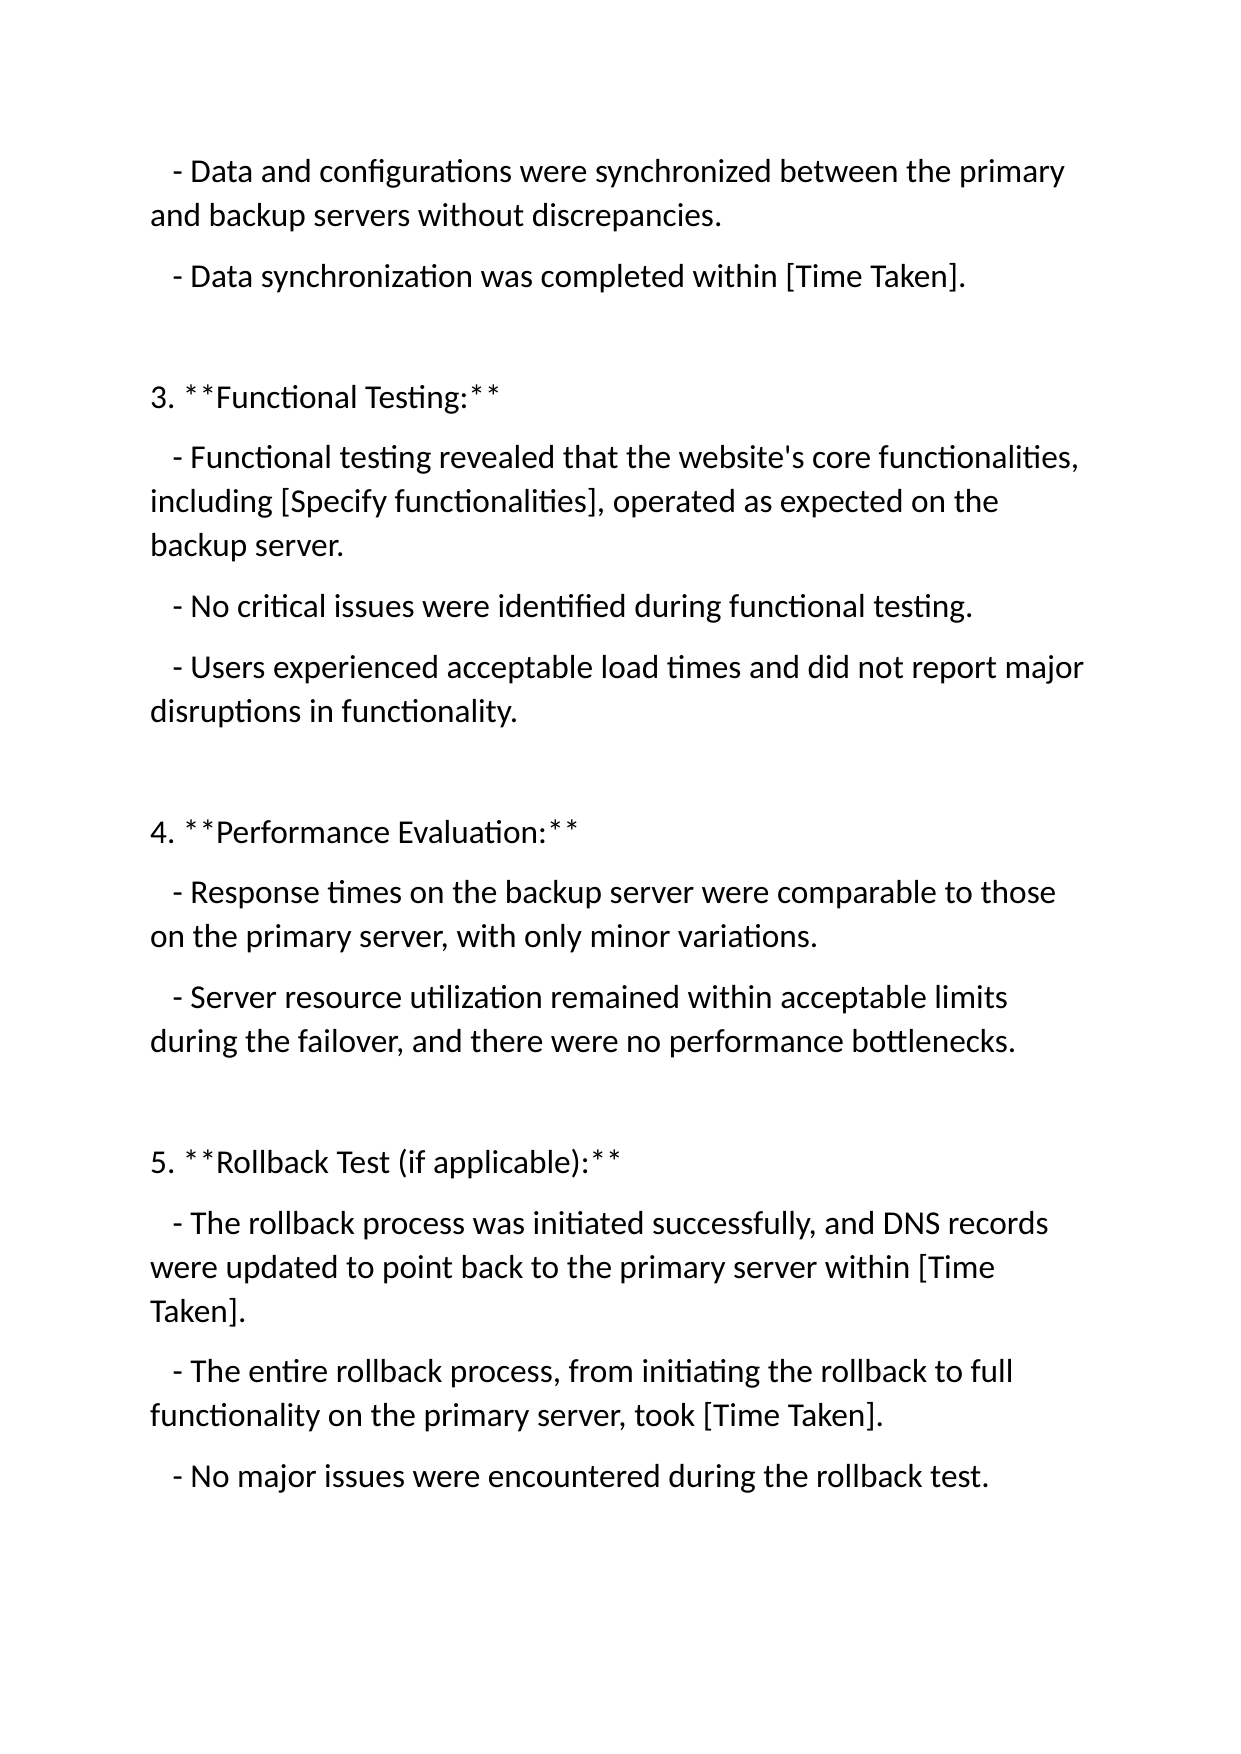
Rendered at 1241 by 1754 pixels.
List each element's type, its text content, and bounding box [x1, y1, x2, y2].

text - Users experienced acceptable load times and did not report major disruptions in functionality. [150, 646, 1090, 730]
text 3. **Functional Testing:** [150, 376, 1090, 417]
text - No major issues were encountered during the rollback test. [150, 1455, 1090, 1496]
text - Data synchronization was completed within [Time Taken]. [150, 254, 1090, 295]
text - Server resource utilization remained within acceptable limits during the failover, and there were no performance bottlenecks. [150, 976, 1090, 1061]
text 4. **Performance Evaluation:** [150, 811, 1090, 852]
text - Functional testing revealed that the website's core functionalities, including [Specify functionalities], operated as expected on the backup server. [150, 436, 1090, 565]
text - No critical issues were identified during functional testing. [150, 585, 1090, 626]
text - The entire rollback process, from initiating the rollback to full functionality on the primary server, took [Time Taken]. [150, 1350, 1090, 1435]
text - Response times on the backup server were comparable to those on the primary server, with only minor variations. [150, 871, 1090, 956]
text - Data and configurations were synchronized between the primary and backup servers without discrepancies. [150, 150, 1090, 235]
text 5. **Rollback Test (if applicable):** [150, 1141, 1090, 1182]
text - The rollback process was initiated successfully, and DNS records were updated to point back to the primary server within [Time Taken]. [150, 1202, 1090, 1331]
